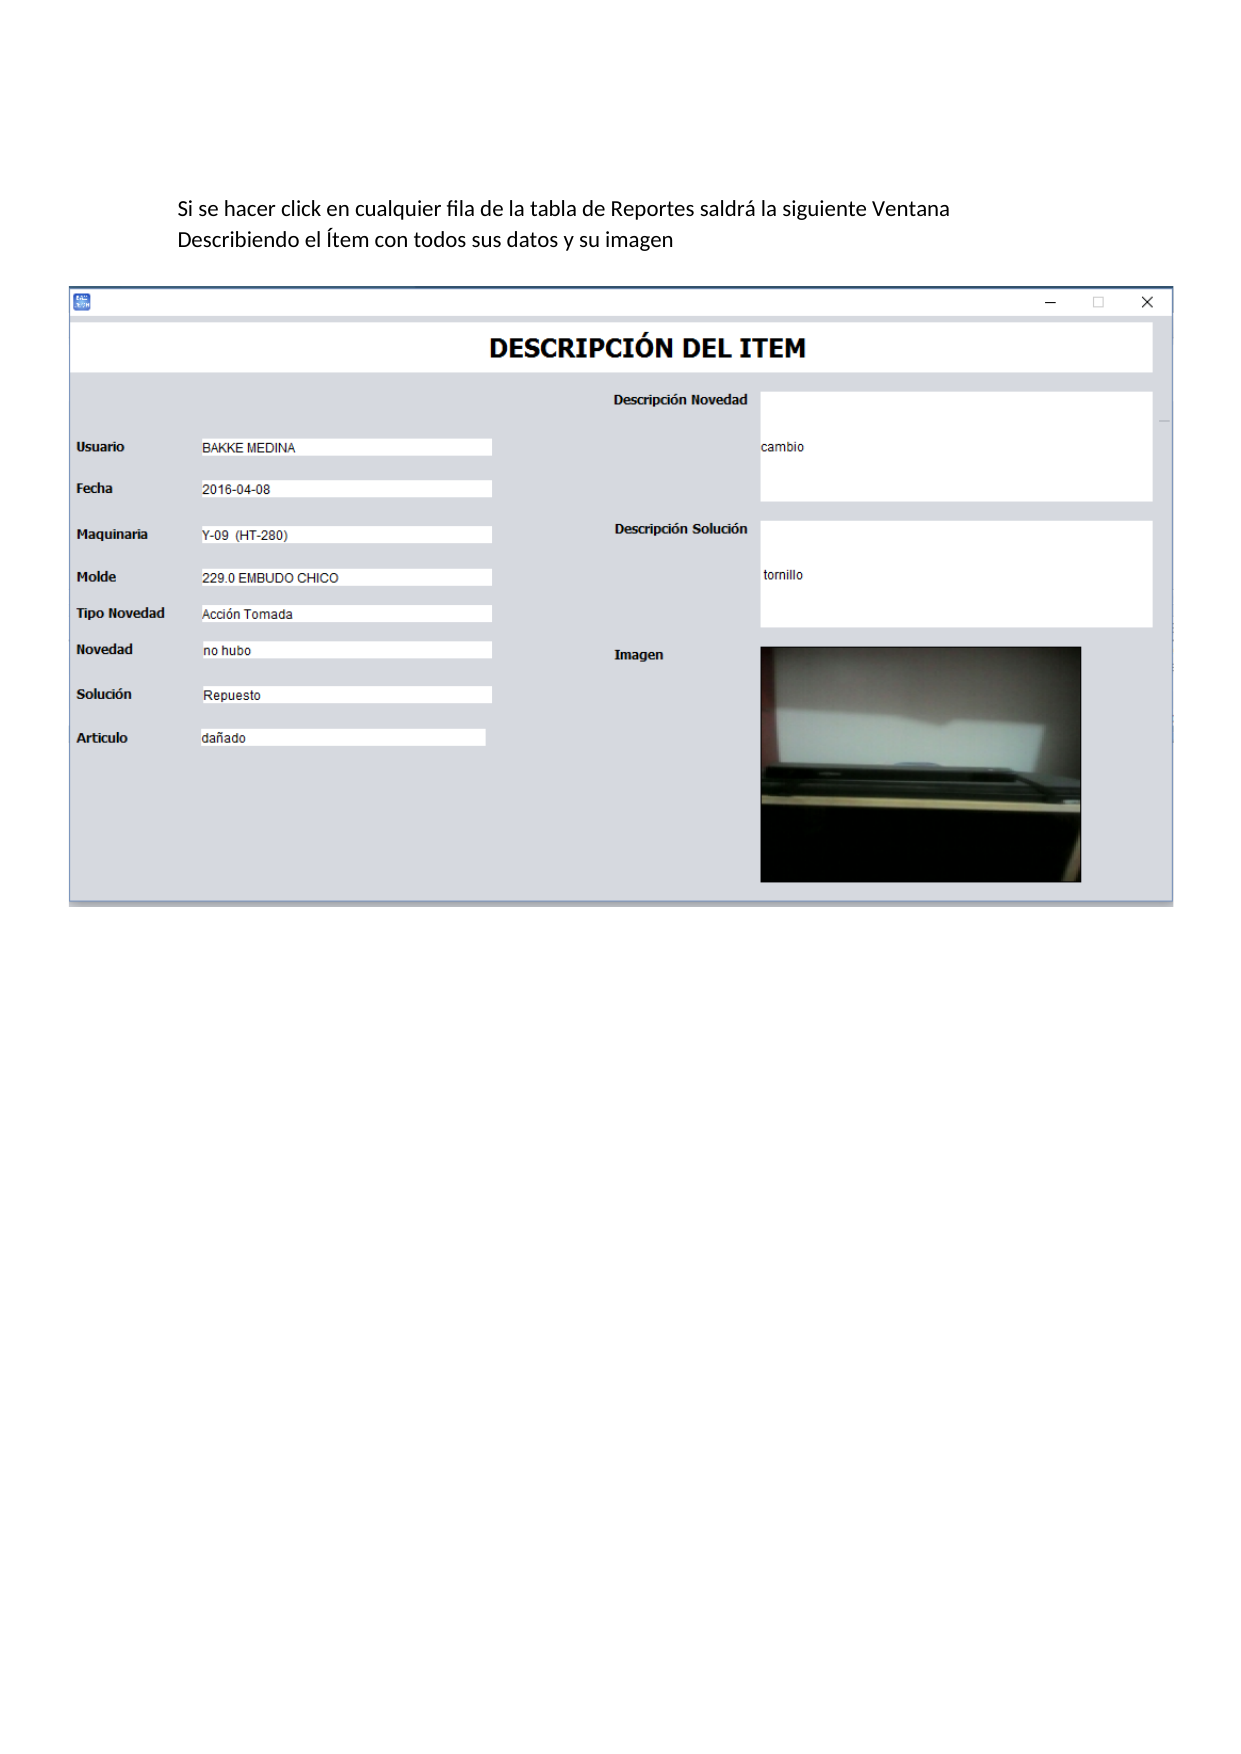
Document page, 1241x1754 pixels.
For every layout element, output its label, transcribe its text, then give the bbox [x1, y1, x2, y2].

picture [68, 286, 1174, 907]
text Si se hacer click en cualquier fila de la tabla de Reportes saldrá la siguiente Ventana Describiendo el Ítem con todos sus datos y su imagen [177, 194, 1063, 253]
